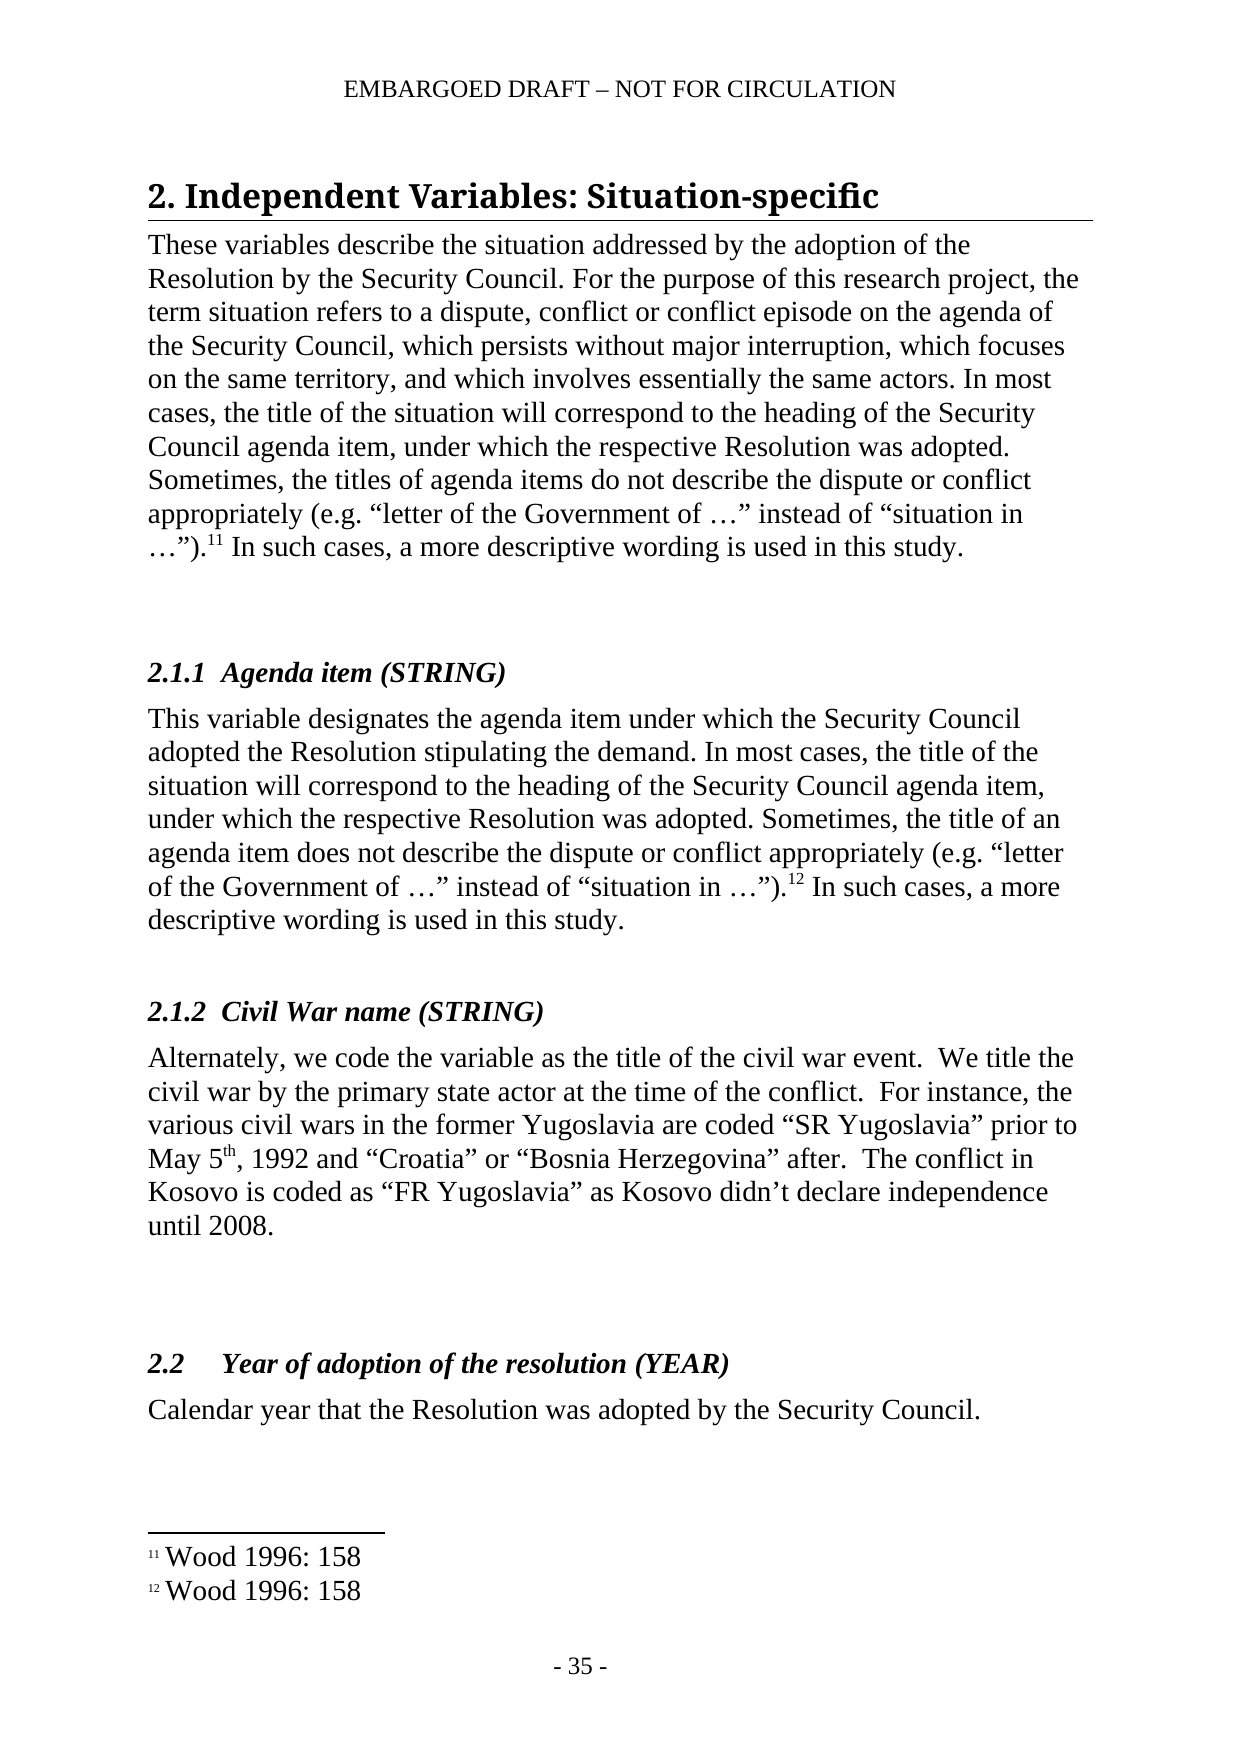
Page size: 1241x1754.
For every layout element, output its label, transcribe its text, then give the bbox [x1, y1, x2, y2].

subtitle 2.1.2 Civil War name (STRING) [148, 994, 1093, 1028]
text This variable designates the agenda item under which the Security Council adopted the Resolution stipulating the demand. In most cases, the title of the situation will correspond to the heading of the Security Council agenda item, under which the respective Resolution was adopted. Sometimes, the title of an agenda item does not describe the dispute or conflict appropriately (e.g. “letter of the Government of …” instead of “situation in …”). In such cases, a more descriptive wording is used in this study. [148, 701, 1093, 936]
text Alternately, we code the variable as the title of the civil war event. We title the civil war by the primary state actor at the time of the conflict. For instance, the various civil wars in the former Yugoslavia are coded “SR Yugoslavia” prior to May 5th, 1992 and “Croatia” or “Bosnia Herzegovina” after. The conflict in Kosovo is coded as “FR Yugoslavia” as Kosovo didn’t declare independence until 2008. [148, 1040, 1093, 1242]
subtitle 2.2 Year of adoption of the resolution (YEAR) [148, 1346, 1093, 1380]
subtitle 2. Independent Variables: Situation-specific [148, 173, 1093, 220]
text Calendar year that the Resolution was adopted by the Security Council. [148, 1392, 1093, 1426]
subtitle 2.1.1 Agenda item (STRING) [148, 655, 1093, 688]
text These variables describe the situation addressed by the adoption of the Resolution by the Security Council. For the purpose of this research project, the term situation refers to a dispute, conflict or conflict episode on the agenda of the Security Council, which persists without major interruption, which focuses on the same territory, and which involves essentially the same actors. In most cases, the title of the situation will correspond to the heading of the Security Council agenda item, under which the respective Resolution was adopted. Sometimes, the titles of agenda items do not describe the dispute or conflict appropriately (e.g. “letter of the Government of …” instead of “situation in …”). In such cases, a more descriptive wording is used in this study. [148, 227, 1093, 563]
